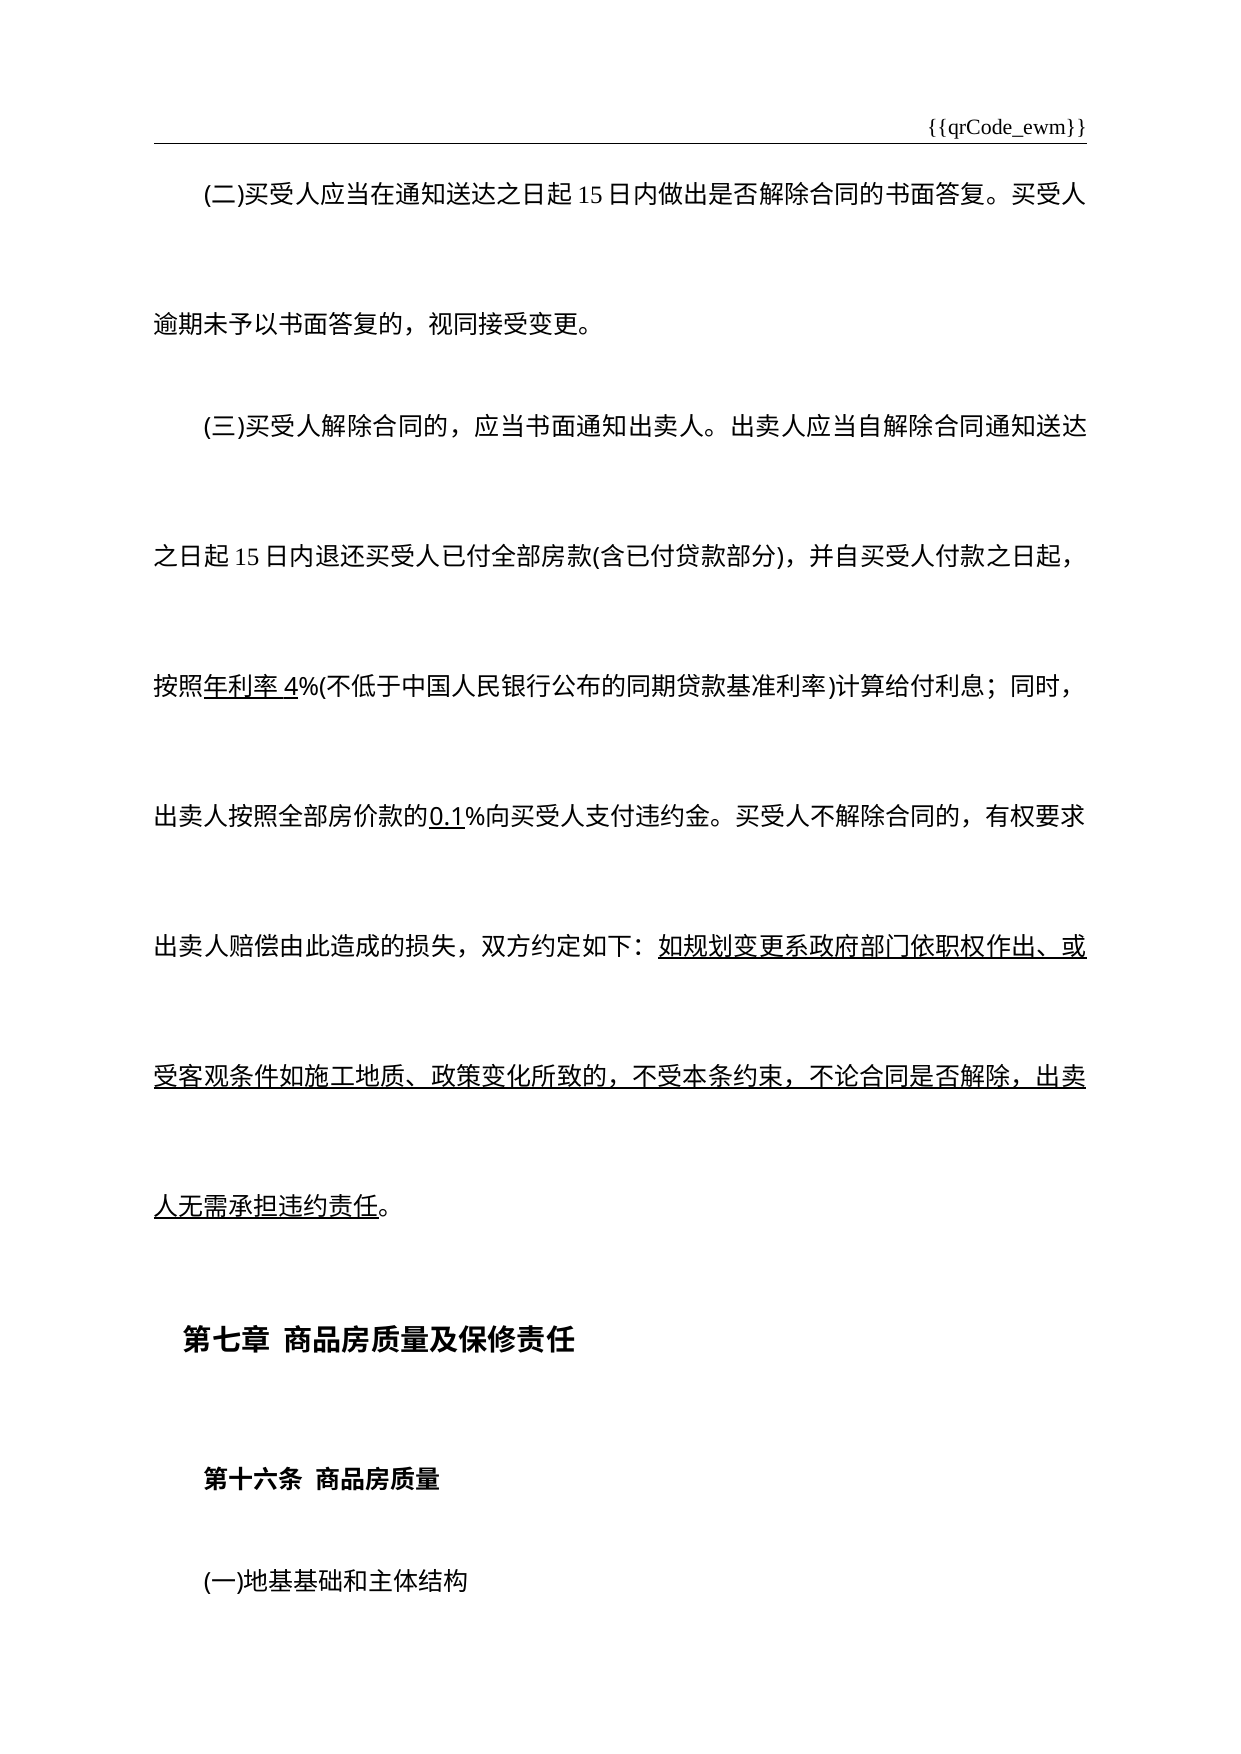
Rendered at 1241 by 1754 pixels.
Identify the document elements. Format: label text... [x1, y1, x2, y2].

text (二)买受人应当在通知送达之日起15日内做出是否解除合同的书面答复。买受人逾期未予以书面答复的，视同接受变更。 [153, 161, 1087, 356]
text 第七章 商品房质量及保修责任 [153, 1306, 1087, 1371]
text (一)地基基础和主体结构 [153, 1547, 1087, 1612]
text (三)买受人解除合同的，应当书面通知出卖人。出卖人应当自解除合同通知送达之日起15日内退还买受人已付全部房款(含已付贷款部分)，并自买受人付款之日起，按照%(不低于中国人民银行公布的同期贷款基准利率)计算给付利息；同时，出卖人按照全部房价款的%向买受人支付违约金。买受人不解除合同的，有权要求出卖人赔偿由此造成的损失，双方约定如下：。 [153, 392, 1087, 1237]
text 第十六条 商品房质量 [153, 1445, 1087, 1510]
